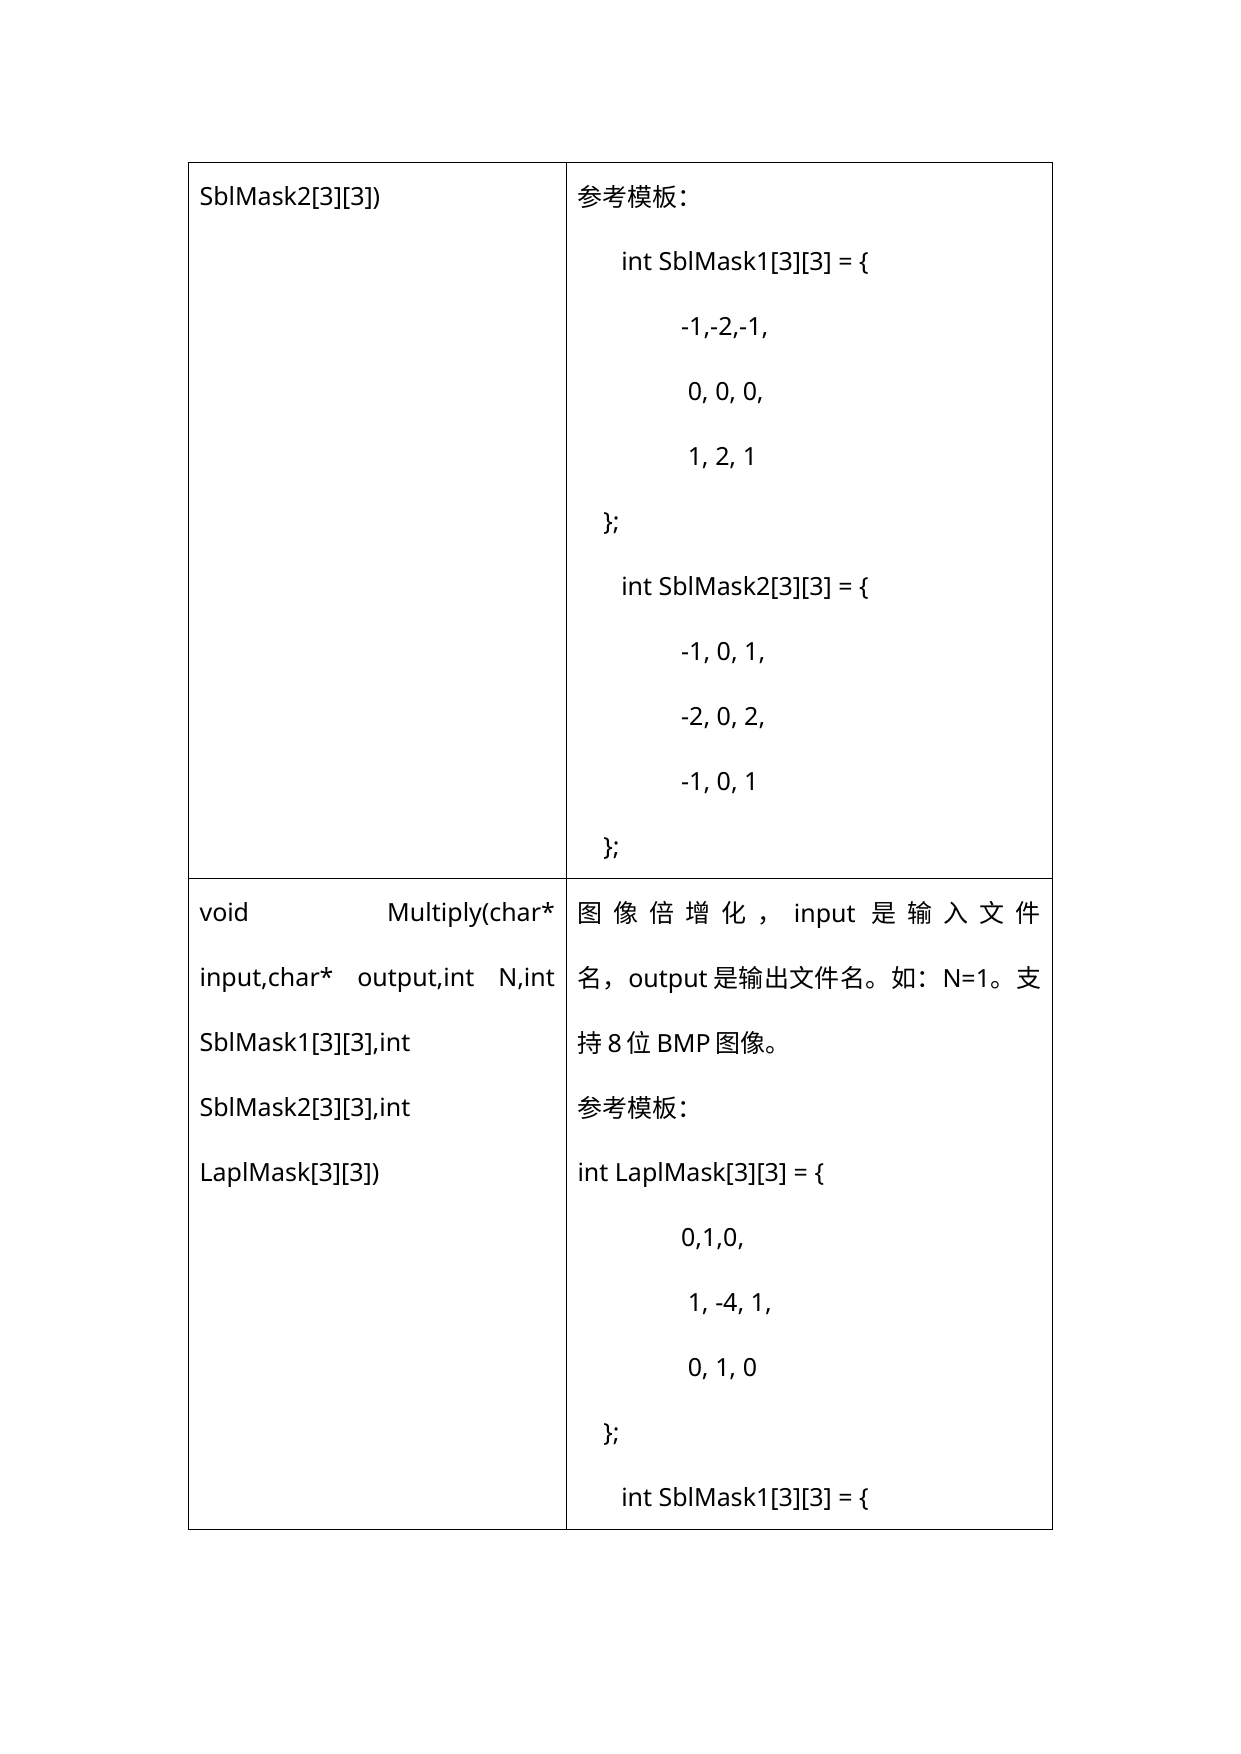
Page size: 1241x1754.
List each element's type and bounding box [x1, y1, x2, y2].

table_cell [189, 879, 566, 1529]
table_cell [189, 163, 566, 878]
table_cell [567, 163, 1052, 878]
table_cell [567, 879, 1052, 1529]
